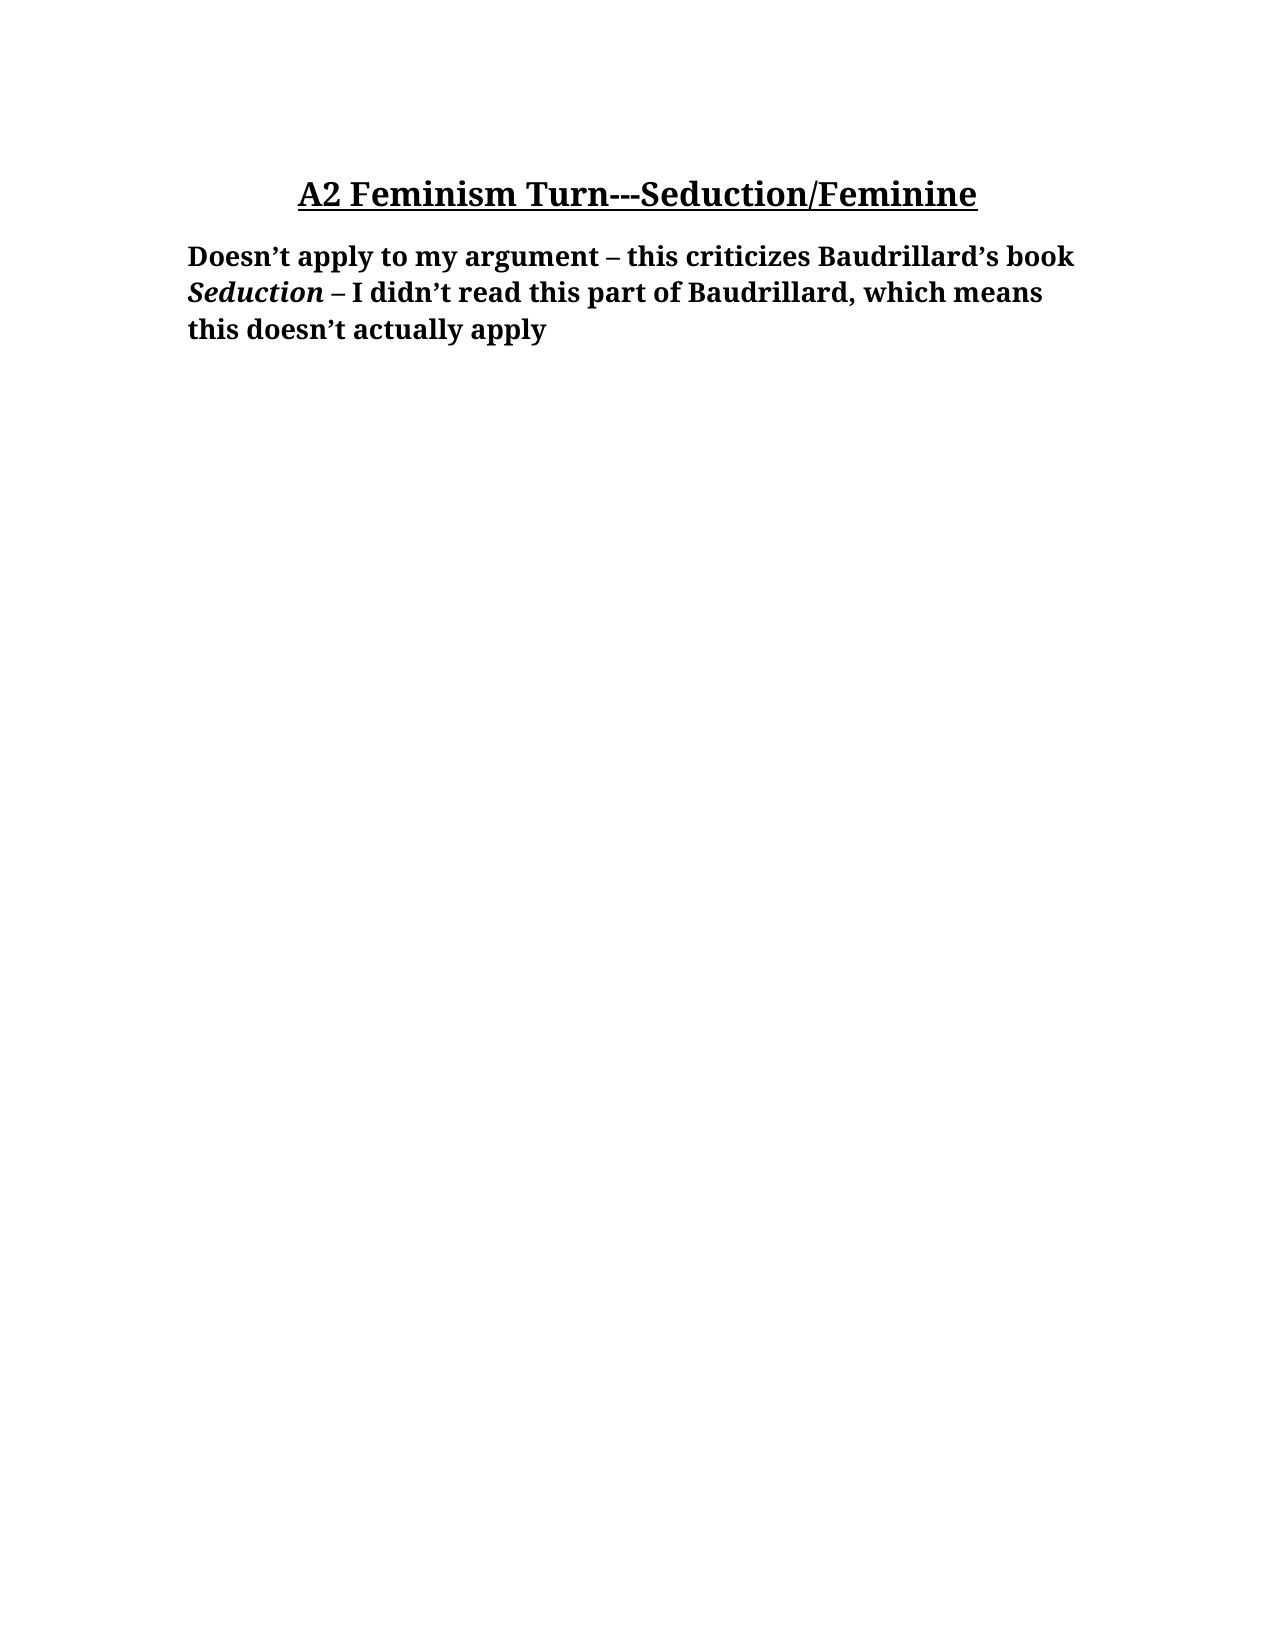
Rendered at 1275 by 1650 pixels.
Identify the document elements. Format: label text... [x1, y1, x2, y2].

subtitle A2 Feminism Turn---Seduction/Feminine [187, 171, 1087, 216]
subtitle Doesn’t apply to my argument – this criticizes Baudrillard’s book Seduction – I didn’t read this part of Baudrillard, which means this doesn’t actually apply [187, 237, 1087, 348]
